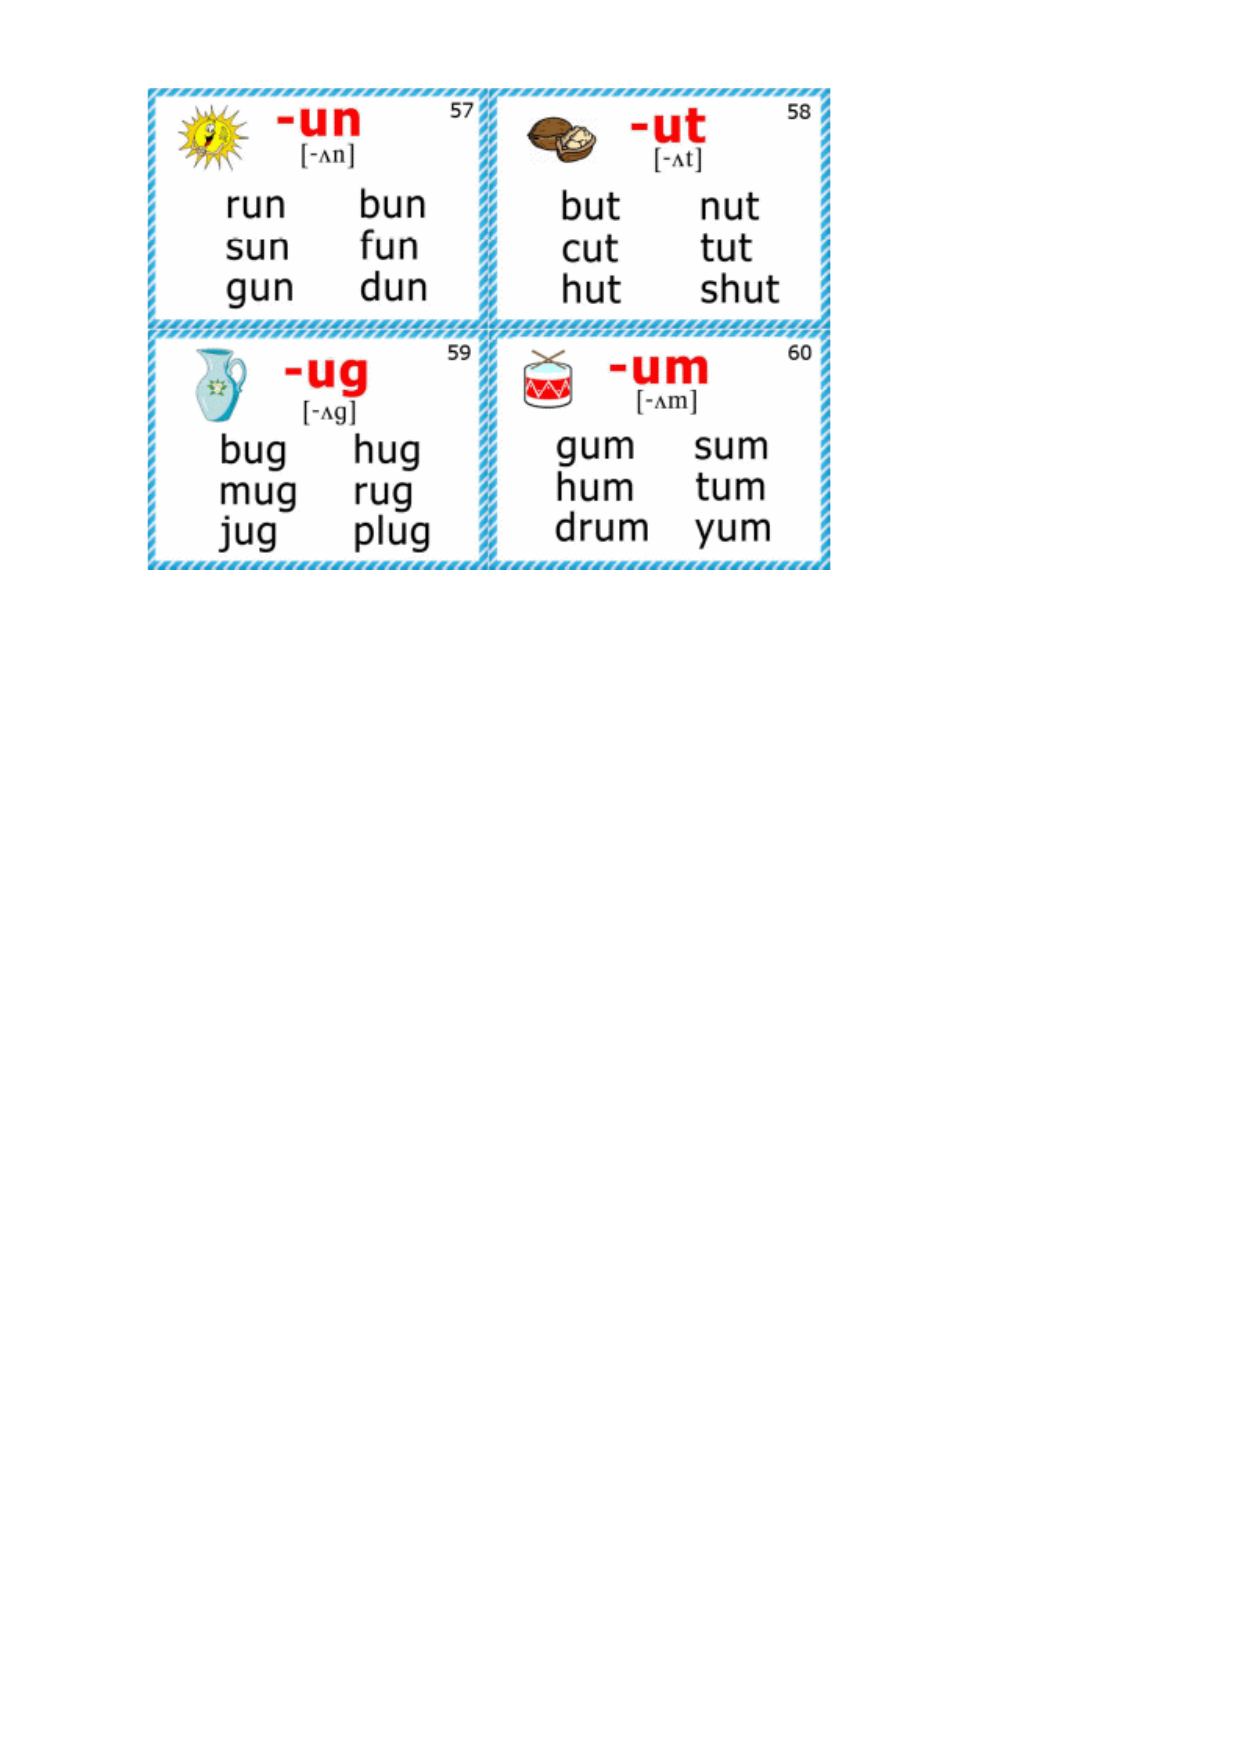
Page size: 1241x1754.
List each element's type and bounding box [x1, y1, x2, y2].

picture [147, 88, 831, 570]
